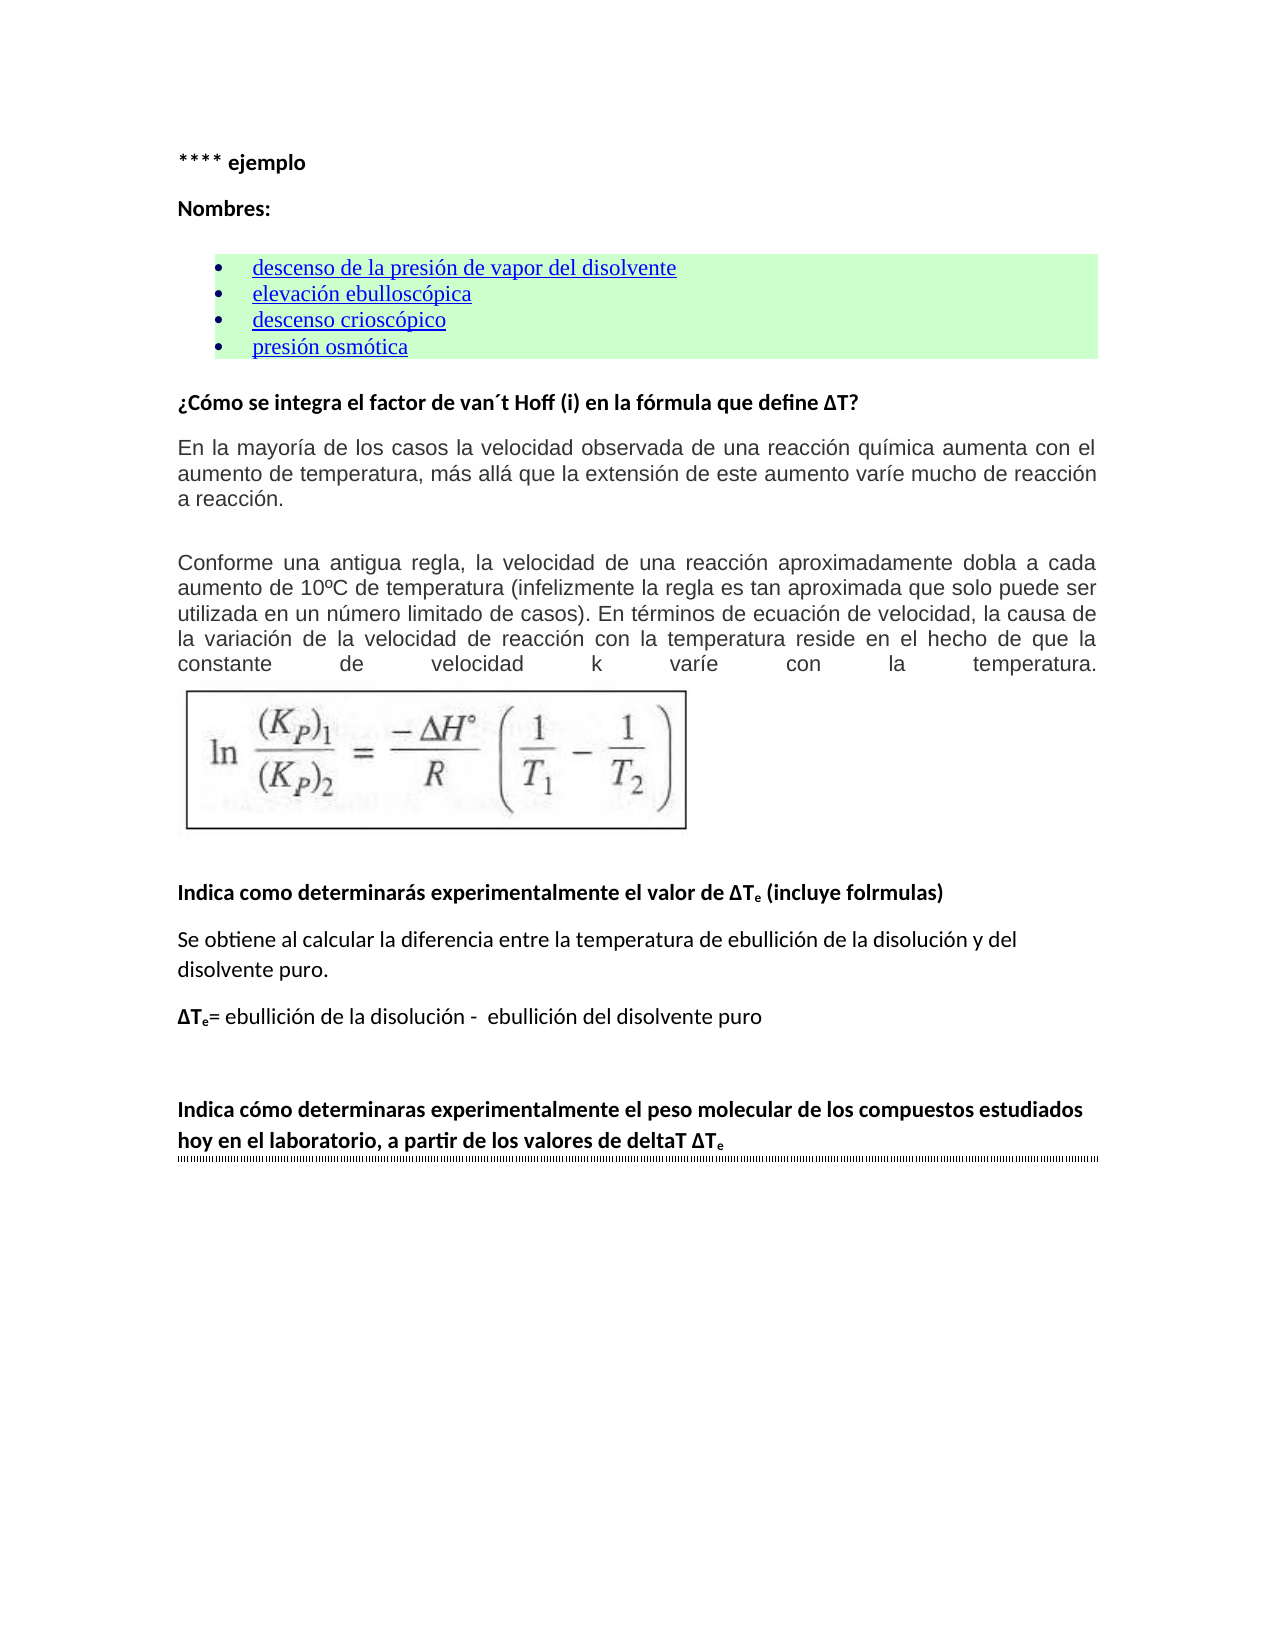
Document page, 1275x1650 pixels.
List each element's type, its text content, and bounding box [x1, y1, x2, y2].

list descenso crioscópico [215, 307, 1098, 333]
text Indica cómo determinaras experimentalmente el peso molecular de los compuestos estudiados hoy en el laboratorio, a partir de los valores de deltaT ∆Te [177, 1096, 1098, 1162]
text En la mayoría de los casos la velocidad observada de una reacción química aumenta con el aumento de temperatura, más allá que la extensión de este aumento varíe mucho de reacción a reacción. [177, 435, 1098, 511]
list elevación ebulloscópica [215, 280, 1098, 307]
text Se obtiene al calcular la diferencia entre la temperatura de ebullición de la disolución y del disolvente puro. [177, 925, 1098, 983]
text ∆Te= ebullición de la disolución - ebullición del disolvente puro [177, 1002, 1098, 1030]
list presión osmótica [215, 333, 1098, 359]
picture [177, 676, 701, 839]
text Nombres: [177, 194, 1098, 222]
text ¿Cómo se integra el factor de van´t Hoff (i) en la fórmula que define ∆T? [177, 388, 1098, 416]
list descenso de la presión de vapor del disolvente [215, 254, 1098, 280]
text **** ejemplo [177, 148, 1098, 176]
text Indica como determinarás experimentalmente el valor de ∆Te (incluye folrmulas) [177, 878, 1098, 906]
